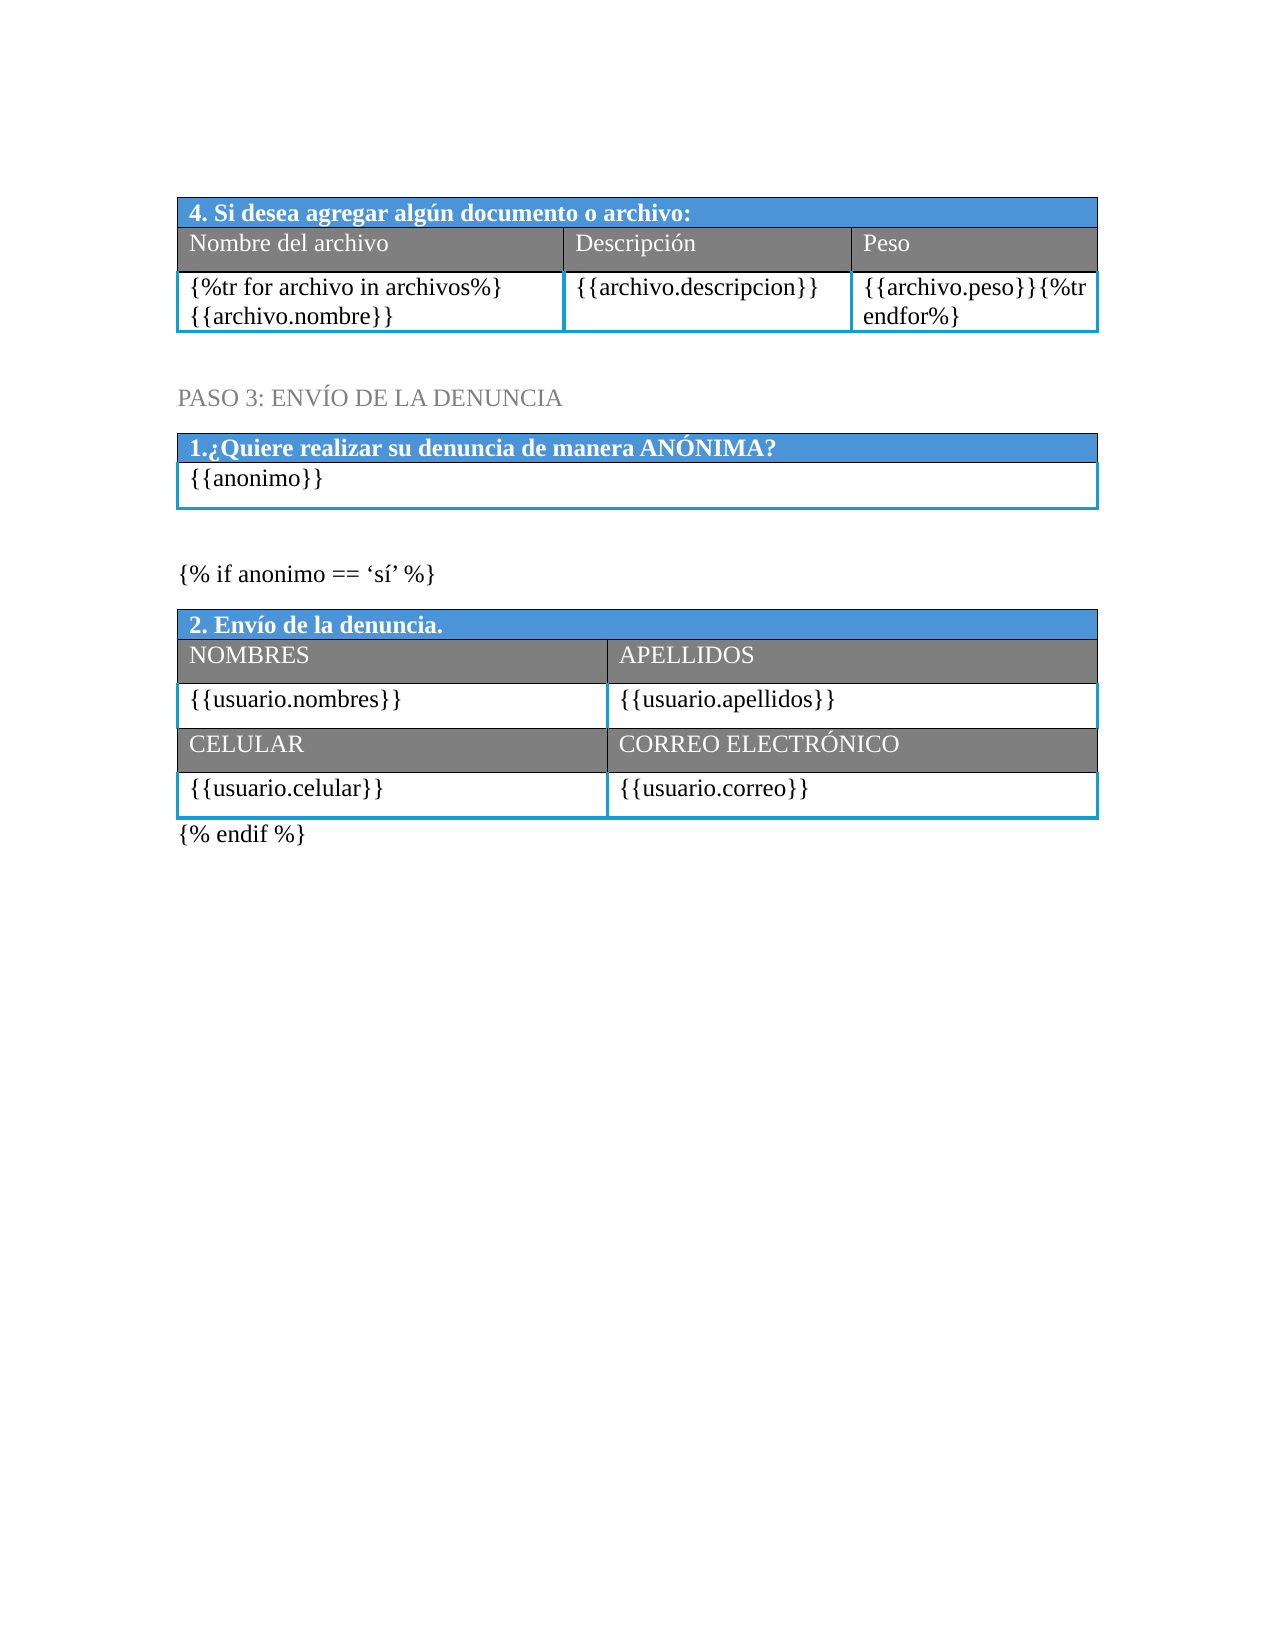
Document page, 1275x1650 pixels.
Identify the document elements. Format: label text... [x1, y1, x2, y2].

table_header 1.¿Quiere realizar su denuncia de manera ANÓNIMA? [178, 434, 1097, 462]
table_cell {{archivo.descripcion}} [566, 273, 850, 330]
table_cell Nombre del archivo [178, 228, 563, 271]
table_cell {{usuario.correo}} [609, 773, 1096, 816]
table_cell APELLIDOS [608, 640, 1097, 683]
text PASO 3: ENVÍO DE LA DENUNCIA [177, 383, 1098, 412]
table_cell CELULAR [178, 729, 607, 772]
table_header 4. Si desea agregar algún documento o archivo: [178, 198, 1097, 227]
text {% if anonimo == ‘sí’ %} [177, 559, 1098, 588]
table_cell {{usuario.celular}} [179, 773, 606, 816]
text {% endif %} [177, 820, 1098, 848]
table_cell {{usuario.apellidos}} [609, 684, 1096, 728]
table_cell {{archivo.peso}}{%tr endfor%} [853, 273, 1096, 330]
table_cell NOMBRES [178, 640, 607, 683]
table_cell {%tr for archivo in archivos%} {{archivo.nombre}} [179, 273, 562, 330]
table_cell Descripción [564, 228, 851, 271]
table_header 2. Envío de la denuncia. [178, 610, 1097, 639]
table_cell CORREO ELECTRÓNICO [608, 729, 1097, 772]
table_cell {{usuario.nombres}} [179, 684, 606, 728]
table_cell {{anonimo}} [179, 463, 1096, 507]
table_cell Peso [852, 228, 1097, 271]
